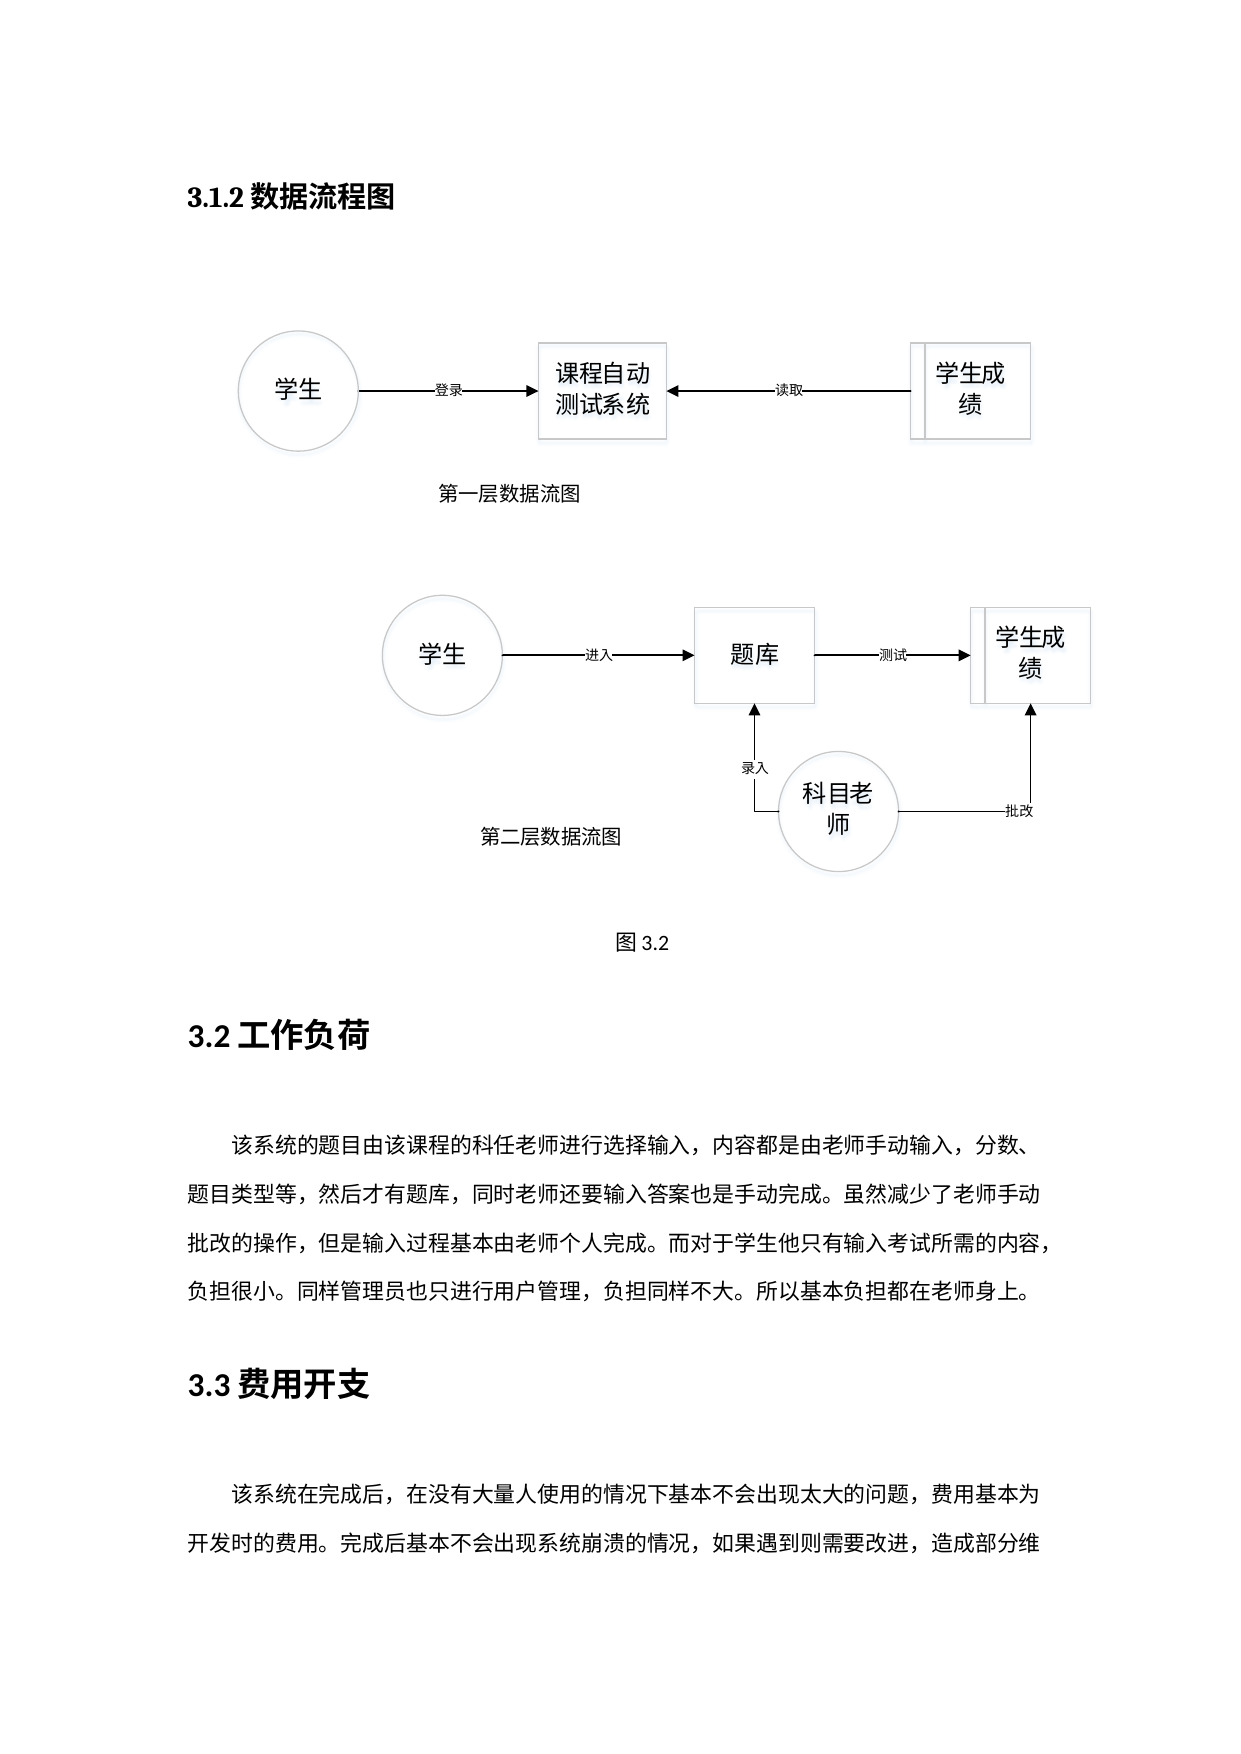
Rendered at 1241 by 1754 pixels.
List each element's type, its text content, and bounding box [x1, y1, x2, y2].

subtitle 3.2工作负荷 [187, 1000, 1053, 1065]
text 图3.2 [187, 925, 1053, 957]
subtitle 3.3费用开支 [187, 1349, 1053, 1414]
text 该系统的题目由该课程的科任老师进行选择输入，内容都是由老师手动输入，分数、题目类型等，然后才有题库，同时老师还要输入答案也是手动完成。虽然减少了老师手动批改的操作，但是输入过程基本由老师个人完成。而对于学生他只有输入考试所需的内容，负担很小。同样管理员也只进行用户管理，负担同样不大。所以基本负担都在老师身上。 [187, 1128, 1053, 1306]
subtitle 3.1.2数据流程图 [187, 162, 1053, 227]
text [187, 1476, 1053, 1558]
